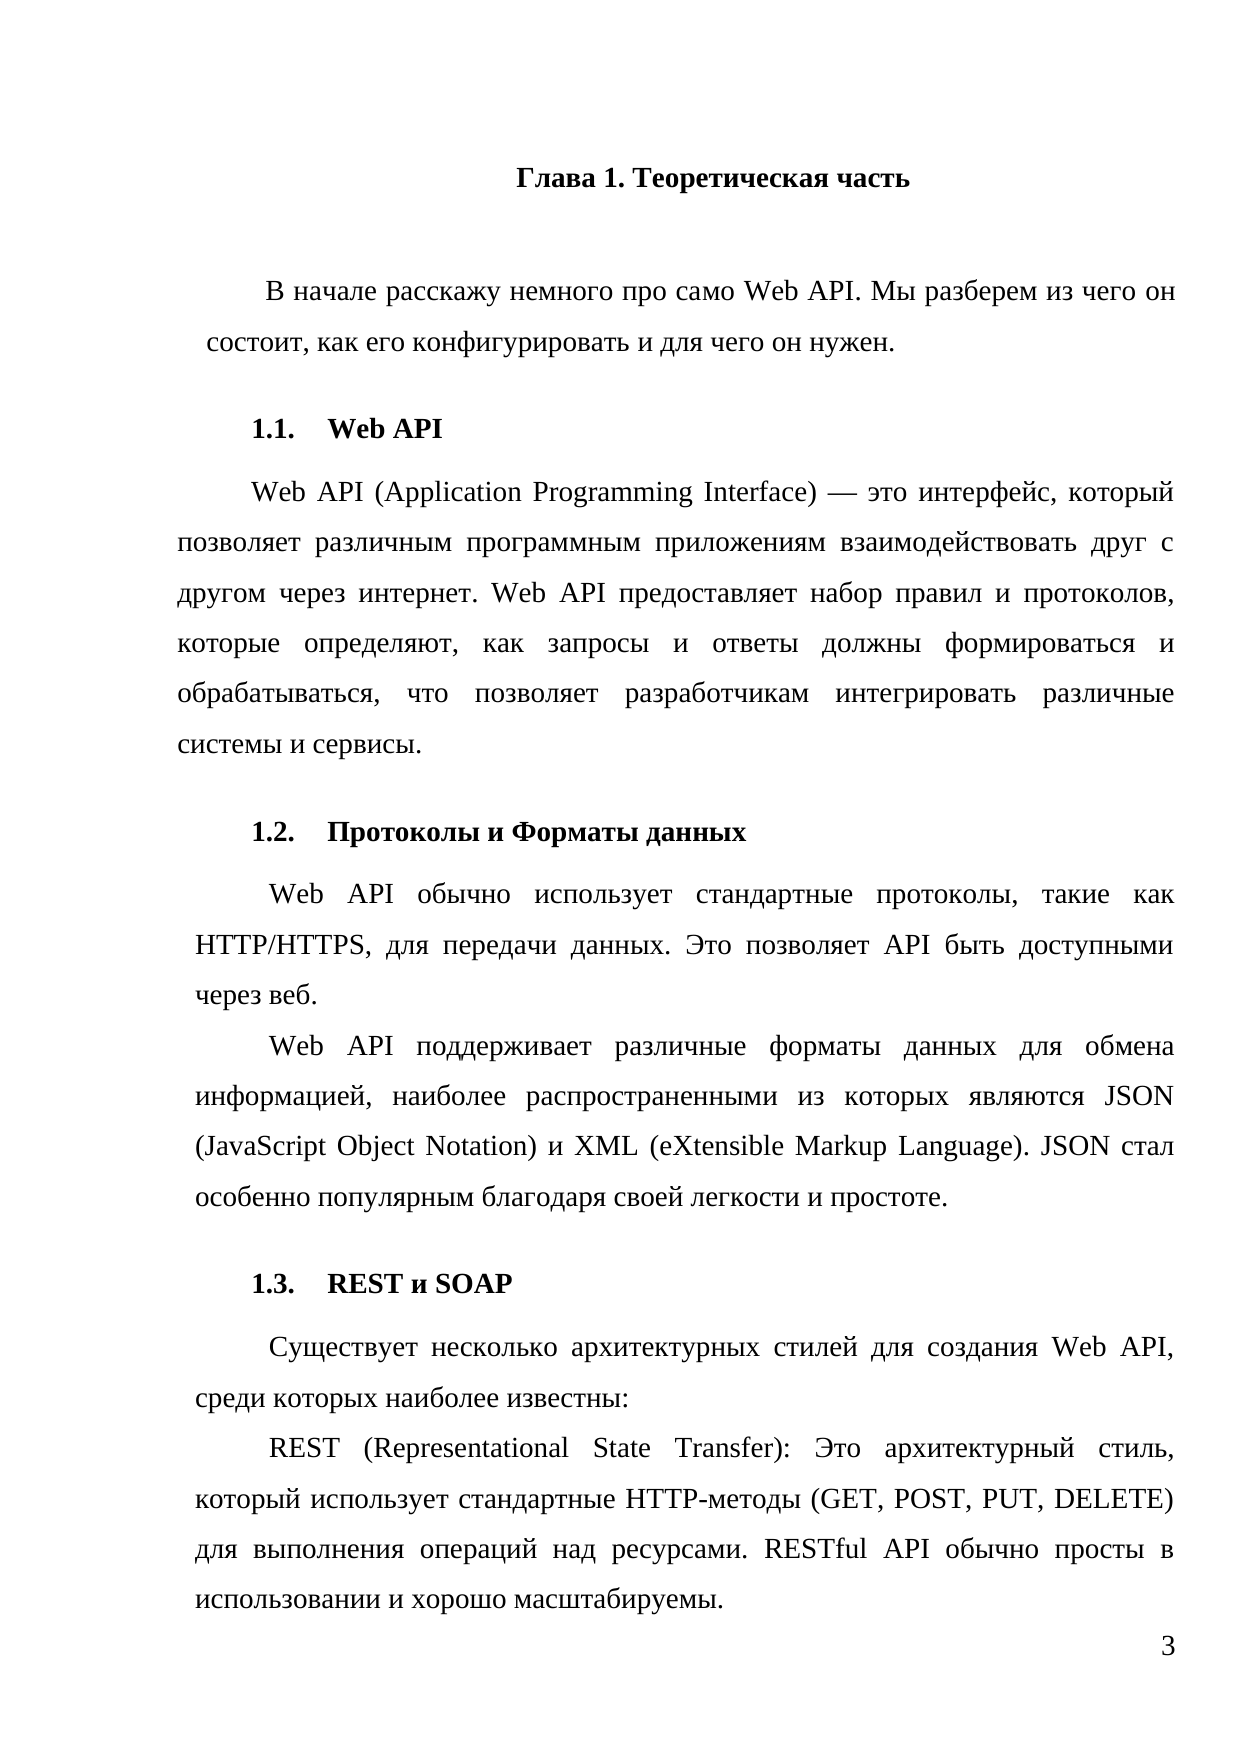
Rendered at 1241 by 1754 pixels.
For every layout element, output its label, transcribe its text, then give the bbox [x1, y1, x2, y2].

text Web API поддерживает различные форматы данных для обмена информацией, наиболее распространенными из которых являются JSON (JavaScript Object Notation) и XML (eXtensible Markup Language). JSON стал особенно популярным благодаря своей легкости и простоте. [195, 1028, 1175, 1212]
text Web API (Application Programming Interface) — это интерфейс, который позволяет различным программным приложениям взаимодействовать друг с другом через интернет. Web API предоставляет набор правил и протоколов, которые определяют, как запросы и ответы должны формироваться и обрабатываться, что позволяет разработчикам интегрировать различные системы и сервисы. [177, 474, 1175, 759]
text Web API обычно использует стандартные протоколы, такие как HTTP/HTTPS, для передачи данных. Это позволяет API быть доступными через веб. [195, 876, 1175, 1011]
subtitle REST и SOAP [177, 1267, 1175, 1300]
subtitle Глава 1. Теоретическая часть [177, 160, 1175, 193]
text Существует несколько архитектурных стилей для создания Web API, среди которых наиболее известны: [195, 1329, 1175, 1413]
text REST (Representational State Transfer): Это архитектурный стиль, который использует стандартные HTTP-методы (GET, POST, PUT, DELETE) для выполнения операций над ресурсами. RESTful API обычно просты в использовании и хорошо масштабируемы. [195, 1430, 1175, 1615]
text В начале расскажу немного про само Web API. Мы разберем из чего он состоит, как его конфигурировать и для чего он нужен. [206, 273, 1175, 357]
subtitle Протоколы и Форматы данных [177, 814, 1175, 847]
subtitle Web API [177, 411, 1175, 445]
